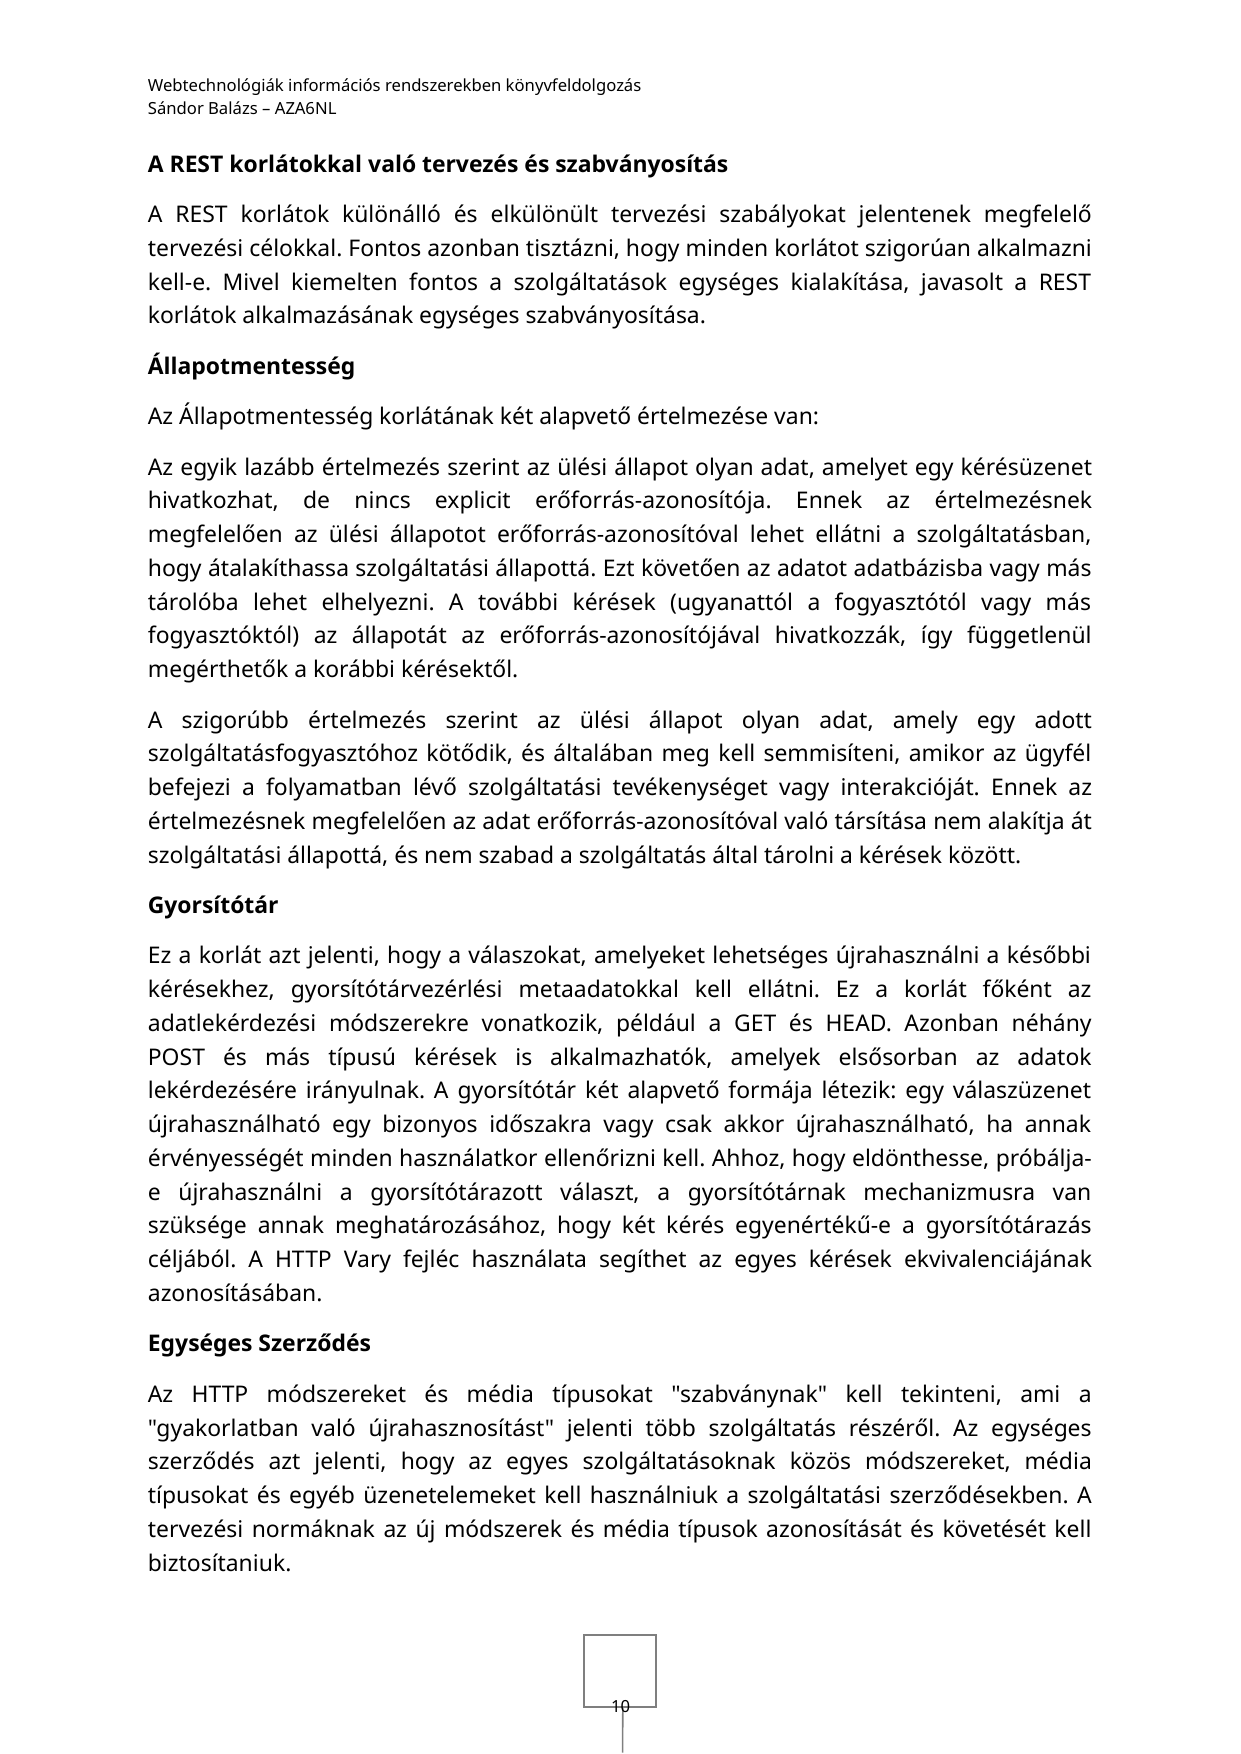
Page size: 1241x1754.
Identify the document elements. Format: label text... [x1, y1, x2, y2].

text A REST korlátokkal való tervezés és szabványosítás [148, 148, 1092, 179]
text A szigorúbb értelmezés szerint az ülési állapot olyan adat, amely egy adott szolgáltatásfogyasztóhoz kötődik, és általában meg kell semmisíteni, amikor az ügyfél befejezi a folyamatban lévő szolgáltatási tevékenységet vagy interakcióját. Ennek az értelmezésnek megfelelően az adat erőforrás-azonosítóval való társítása nem alakítja át szolgáltatási állapottá, és nem szabad a szolgáltatás által tárolni a kérések között. [148, 703, 1092, 870]
text Az HTTP módszereket és média típusokat "szabványnak" kell tekinteni, ami a "gyakorlatban való újrahasznosítást" jelenti több szolgáltatás részéről. Az egységes szerződés azt jelenti, hogy az egyes szolgáltatásoknak közös módszereket, média típusokat és egyéb üzenetelemeket kell használniuk a szolgáltatási szerződésekben. A tervezési normáknak az új módszerek és média típusok azonosítását és követését kell biztosítaniuk. [148, 1378, 1092, 1578]
text Állapotmentesség [148, 350, 1092, 381]
text Gyorsítótár [148, 889, 1092, 920]
text Ez a korlát azt jelenti, hogy a válaszokat, amelyeket lehetséges újrahasználni a későbbi kérésekhez, gyorsítótárvezérlési metaadatokkal kell ellátni. Ez a korlát főként az adatlekérdezési módszerekre vonatkozik, például a GET és HEAD. Azonban néhány POST és más típusú kérések is alkalmazhatók, amelyek elsősorban az adatok lekérdezésére irányulnak. A gyorsítótár két alapvető formája létezik: egy válaszüzenet újrahasználható egy bizonyos időszakra vagy csak akkor újrahasználható, ha annak érvényességét minden használatkor ellenőrizni kell. Ahhoz, hogy eldönthesse, próbálja-e újrahasználni a gyorsítótárazott választ, a gyorsítótárnak mechanizmusra van szüksége annak meghatározásához, hogy két kérés egyenértékű-e a gyorsítótárazás céljából. A HTTP Vary fejléc használata segíthet az egyes kérések ekvivalenciájának azonosításában. [148, 939, 1092, 1308]
text Egységes Szerződés [148, 1327, 1092, 1358]
text Az Állapotmentesség korlátának két alapvető értelmezése van: [148, 400, 1092, 431]
text Az egyik lazább értelmezés szerint az ülési állapot olyan adat, amelyet egy kérésüzenet hivatkozhat, de nincs explicit erőforrás-azonosítója. Ennek az értelmezésnek megfelelően az ülési állapotot erőforrás-azonosítóval lehet ellátni a szolgáltatásban, hogy átalakíthassa szolgáltatási állapottá. Ezt követően az adatot adatbázisba vagy más tárolóba lehet elhelyezni. A további kérések (ugyanattól a fogyasztótól vagy más fogyasztóktól) az állapotát az erőforrás-azonosítójával hivatkozzák, így függetlenül megérthetők a korábbi kérésektől. [148, 451, 1092, 684]
